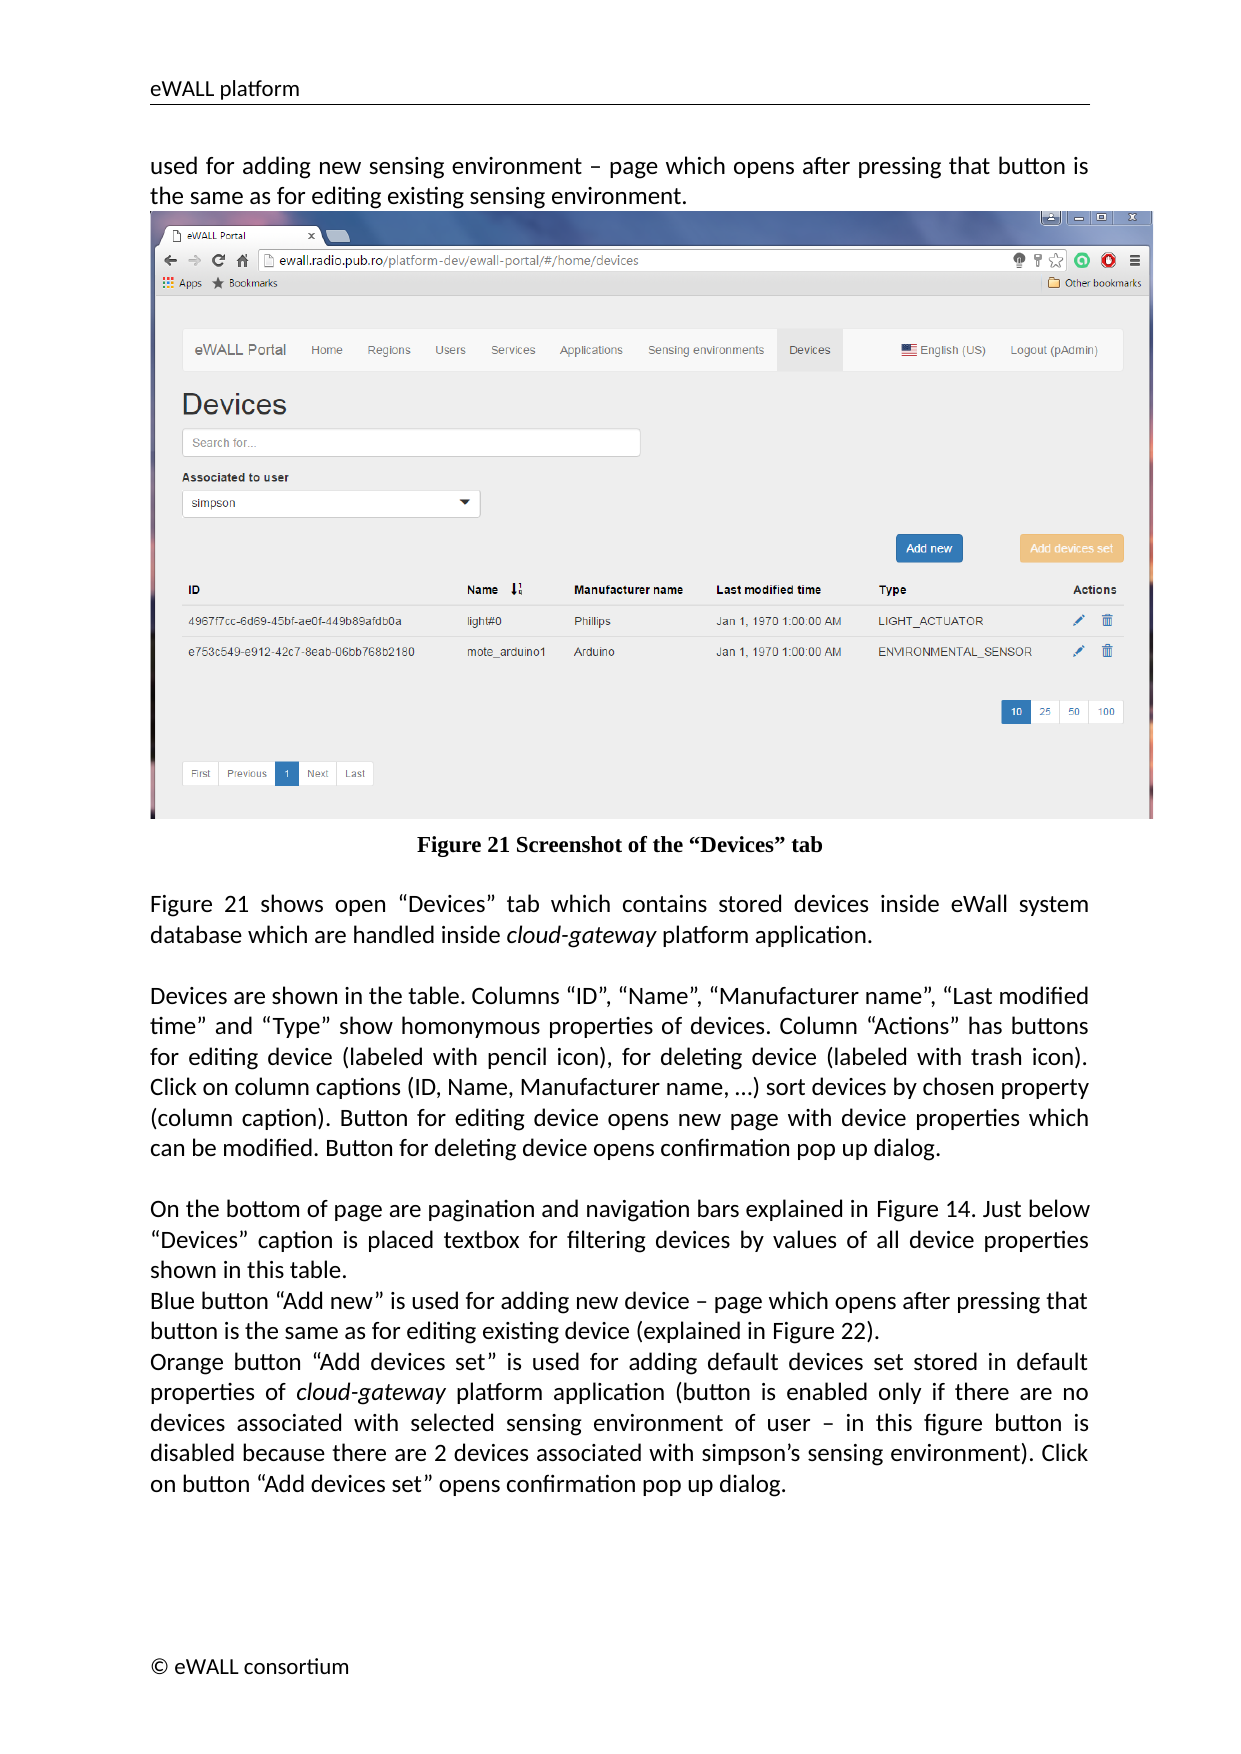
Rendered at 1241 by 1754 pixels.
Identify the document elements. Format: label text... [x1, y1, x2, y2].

text Devices are shown in the table. Columns “ID”, “Name”, “Manufacturer name”, “Last modified time” and “Type” show homonymous properties of devices. Column “Actions” has buttons for editing device (labeled with pencil icon), for deleting device (labeled with trash icon). Click on column captions (ID, Name, Manufacturer name, …) sort devices by chosen property (column caption). Button for editing device opens new page with device properties which can be modified. Button for deleting device opens confirmation pop up dialog. [150, 980, 1090, 1163]
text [150, 150, 1090, 211]
text Figure 21 Screenshot of the “Devices” tab [150, 831, 1090, 858]
text Figure 21 shows open “Devices” tab which contains stored devices inside eWall system database which are handled inside cloud-gateway platform application. [150, 888, 1090, 949]
picture [150, 211, 1154, 819]
text Orange button “Add devices set” is used for adding default devices set stored in default properties of cloud-gateway platform application (button is enabled only if there are no devices associated with selected sensing environment of user – in this figure button is disabled because there are 2 devices associated with simpson’s sensing environment). Click on button “Add devices set” opens confirmation pop up dialog. [150, 1346, 1090, 1499]
text Blue button “Add new” is used for adding new device – page which opens after pressing that button is the same as for editing existing device (explained in Figure 22). [150, 1285, 1090, 1346]
text On the bottom of page are pagination and navigation bars explained in Figure 14. Just below “Devices” caption is placed textbox for filtering devices by values of all device properties shown in this table. [150, 1193, 1090, 1285]
